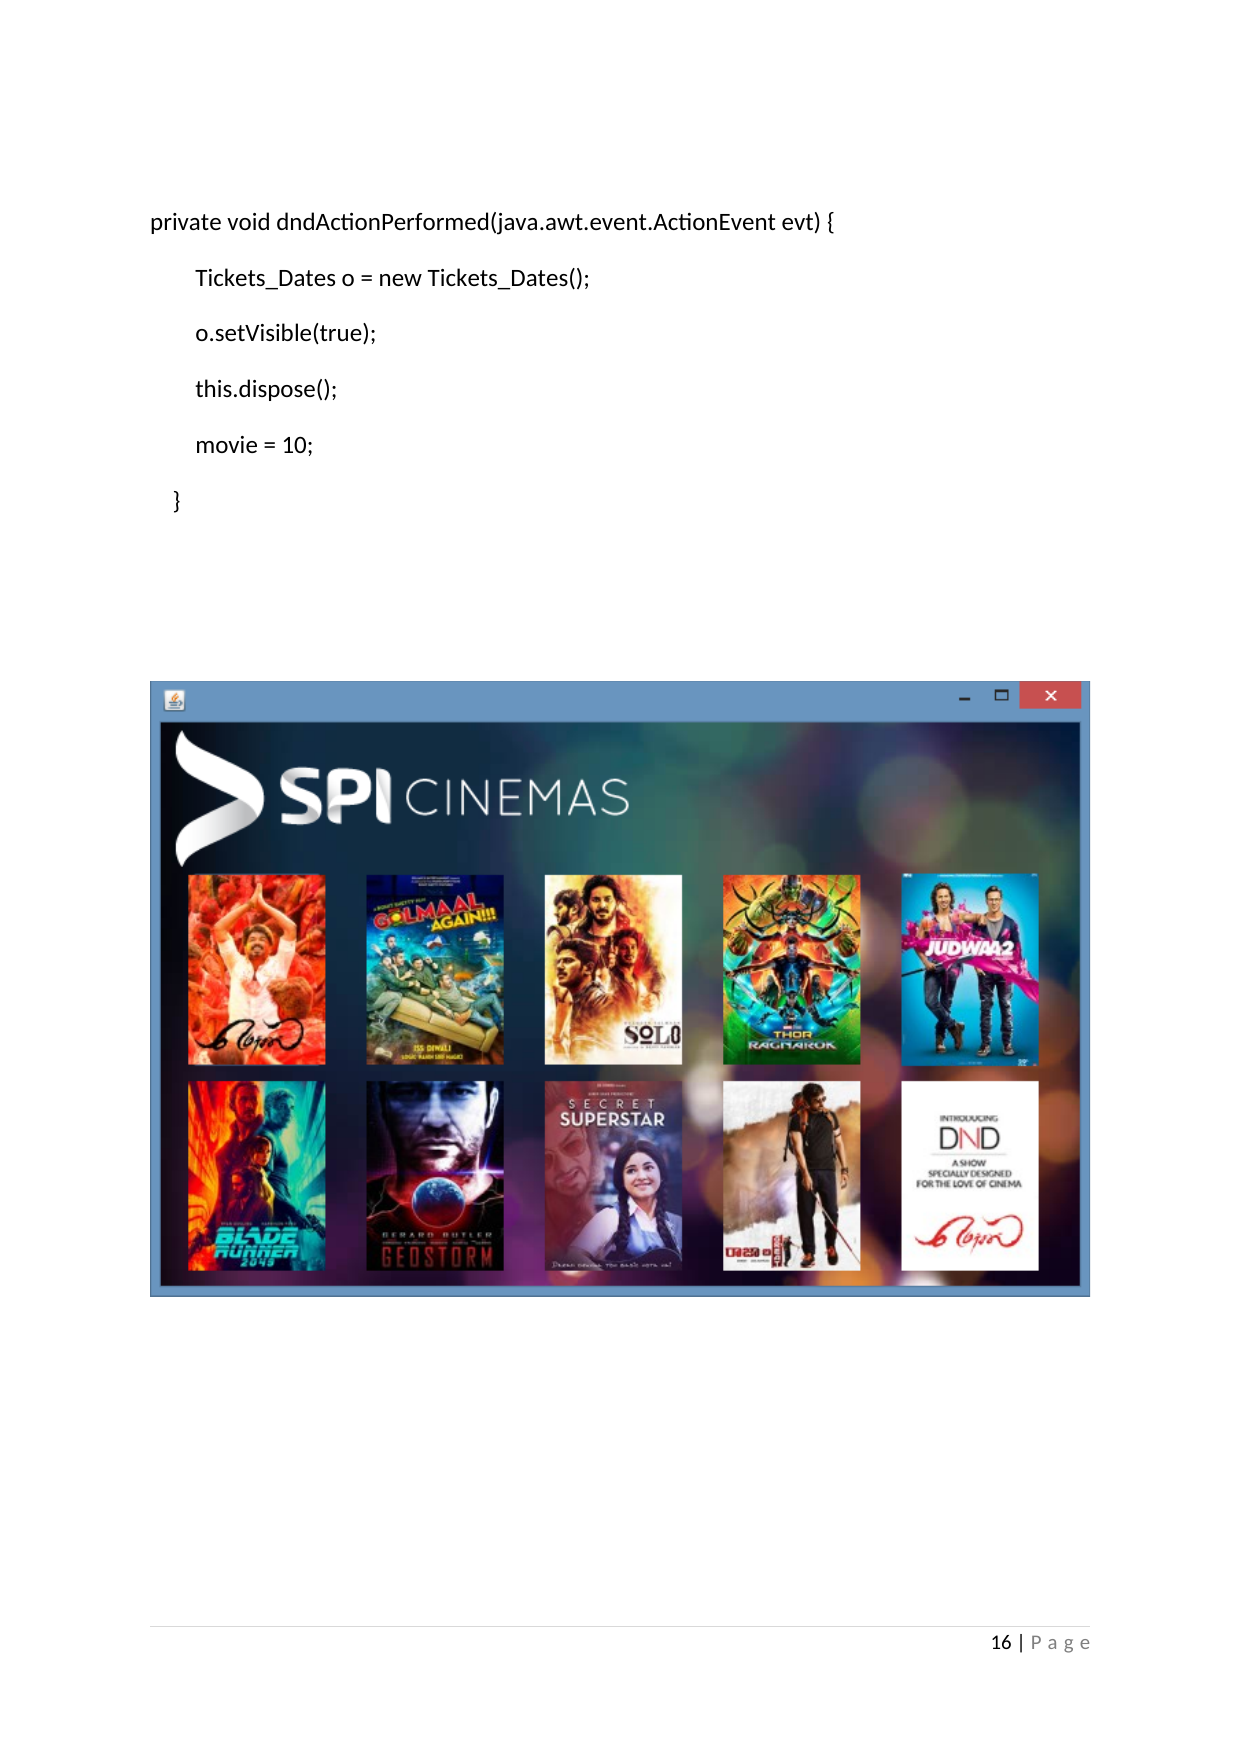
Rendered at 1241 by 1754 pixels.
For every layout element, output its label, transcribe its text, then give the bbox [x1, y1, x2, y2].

text } [150, 485, 1090, 516]
text o.setVisible(true); [150, 317, 1090, 348]
text this.dispose(); [150, 373, 1090, 404]
picture [150, 681, 1091, 1297]
text private void dndActionPerformed(java.awt.event.ActionEvent evt) { [150, 206, 1090, 236]
text movie = 10; [150, 429, 1090, 460]
text Tickets_Dates o = new Tickets_Dates(); [150, 262, 1090, 292]
